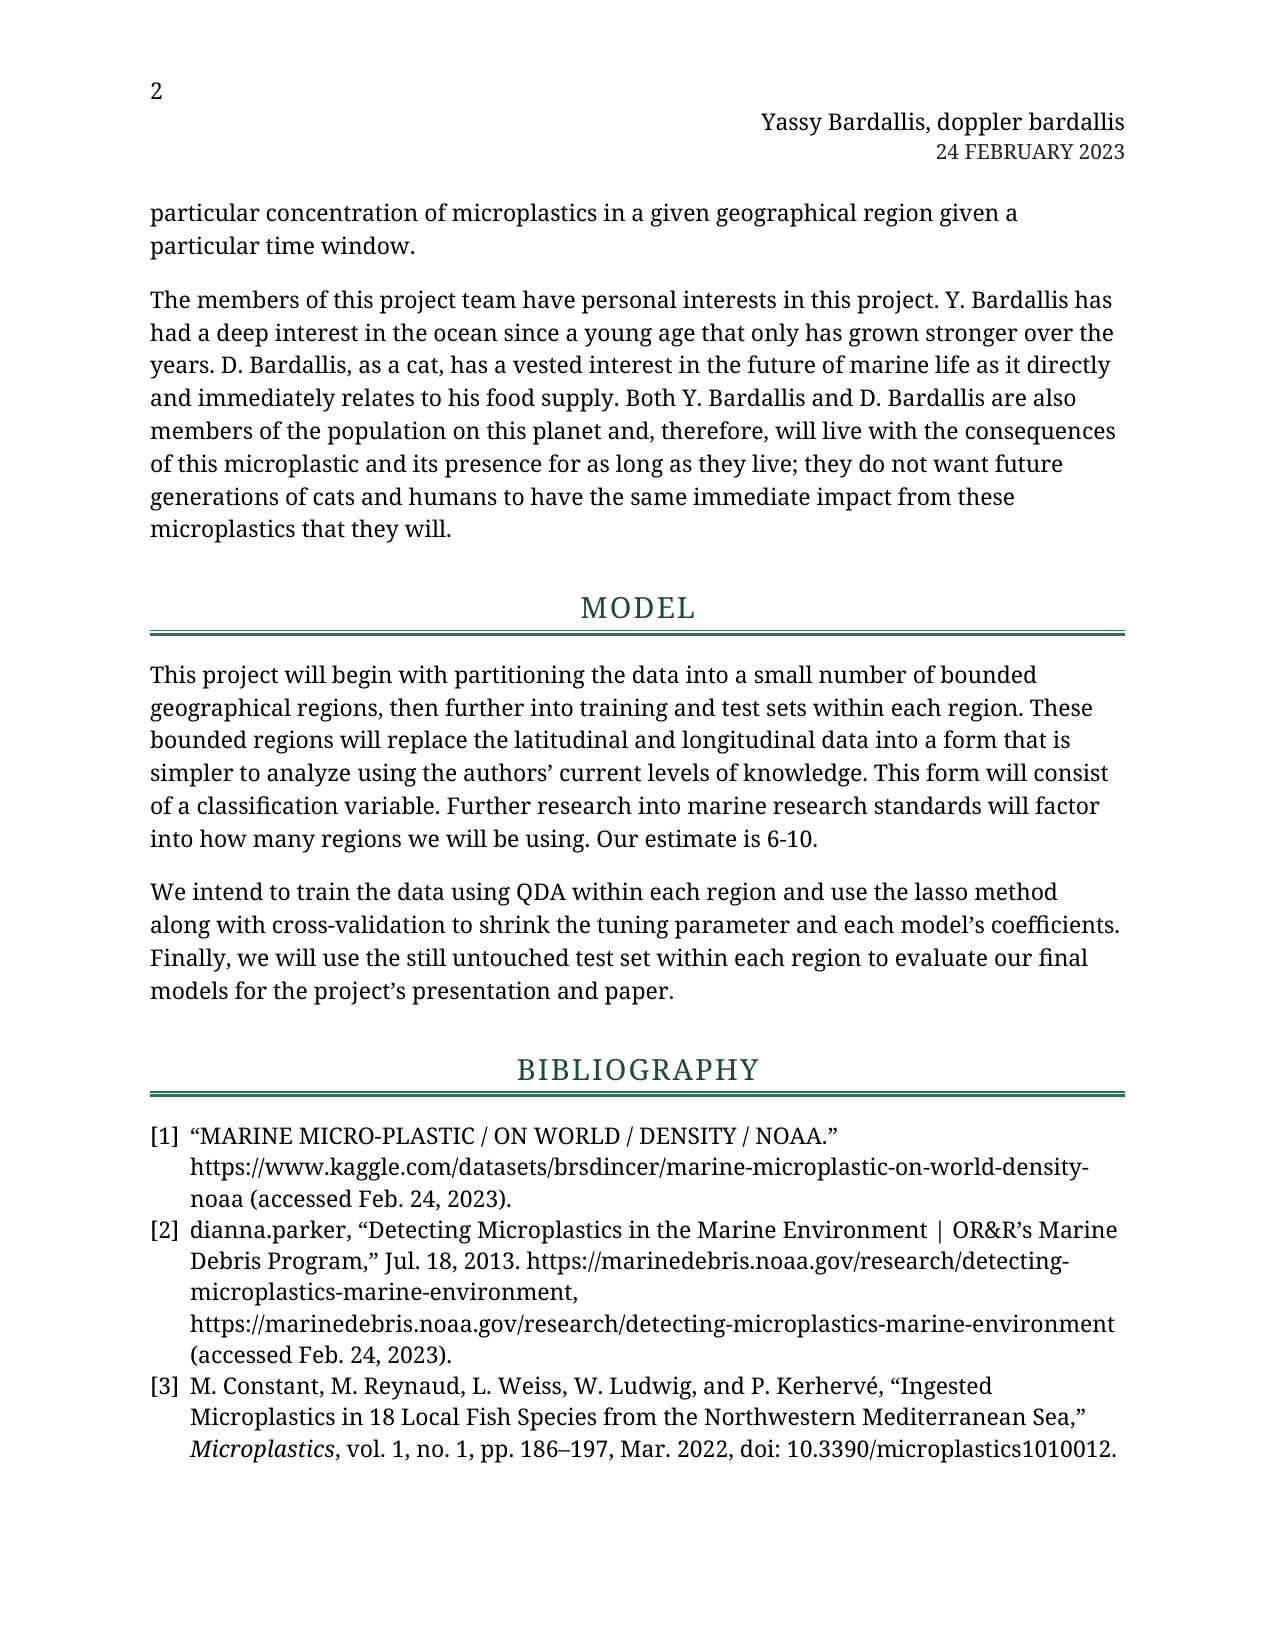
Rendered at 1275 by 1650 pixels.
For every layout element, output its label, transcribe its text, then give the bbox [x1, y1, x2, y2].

subtitle Model [150, 588, 1125, 630]
subtitle Bibliography [150, 1049, 1125, 1091]
text This project will begin with partitioning the data into a small number of bounded geographical regions, then further into training and test sets within each region. These bounded regions will replace the latitudinal and longitudinal data into a form that is simpler to analyze using the authors’ current levels of knowledge. This form will consist of a classification variable. Further research into marine research standards will factor into how many regions we will be using. Our estimate is 6-10. [150, 659, 1125, 854]
text [2] dianna.parker, “Detecting Microplastics in the Marine Environment | OR&R’s Marine Debris Program,” Jul. 18, 2013. https://marinedebris.noaa.gov/research/detecting-microplastics-marine-environment, https://marinedebris.noaa.gov/research/detecting-microplastics-marine-environment (accessed Feb. 24, 2023). [150, 1214, 1125, 1370]
text [1] “MARINE MICRO-PLASTIC / ON WORLD / DENSITY / NOAA.” https://www.kaggle.com/datasets/brsdincer/marine-microplastic-on-world-density-noaa (accessed Feb. 24, 2023). [150, 1120, 1125, 1214]
text [3] M. Constant, M. Reynaud, L. Weiss, W. Ludwig, and P. Kerhervé, “Ingested Microplastics in 18 Local Fish Species from the Northwestern Mediterranean Sea,” Microplastics, vol. 1, no. 1, pp. 186–197, Mar. 2022, doi: 10.3390/microplastics1010012. [150, 1370, 1125, 1464]
text The members of this project team have personal interests in this project. Y. Bardallis has had a deep interest in the ocean since a young age that only has grown stronger over the years. D. Bardallis, as a cat, has a vested interest in the future of marine life as it directly and immediately relates to his food supply. Both Y. Bardallis and D. Bardallis are also members of the population on this planet and, therefore, will live with the consequences of this microplastic and its presence for as long as they live; they do not want future generations of cats and humans to have the same immediate impact from these microplastics that they will. [150, 284, 1125, 544]
text We intend to train the data using QDA within each region and use the lasso method along with cross-validation to shrink the tuning parameter and each model’s coefficients. Finally, we will use the still untouched test set within each region to evaluate our final models for the project’s presentation and paper. [150, 876, 1125, 1006]
